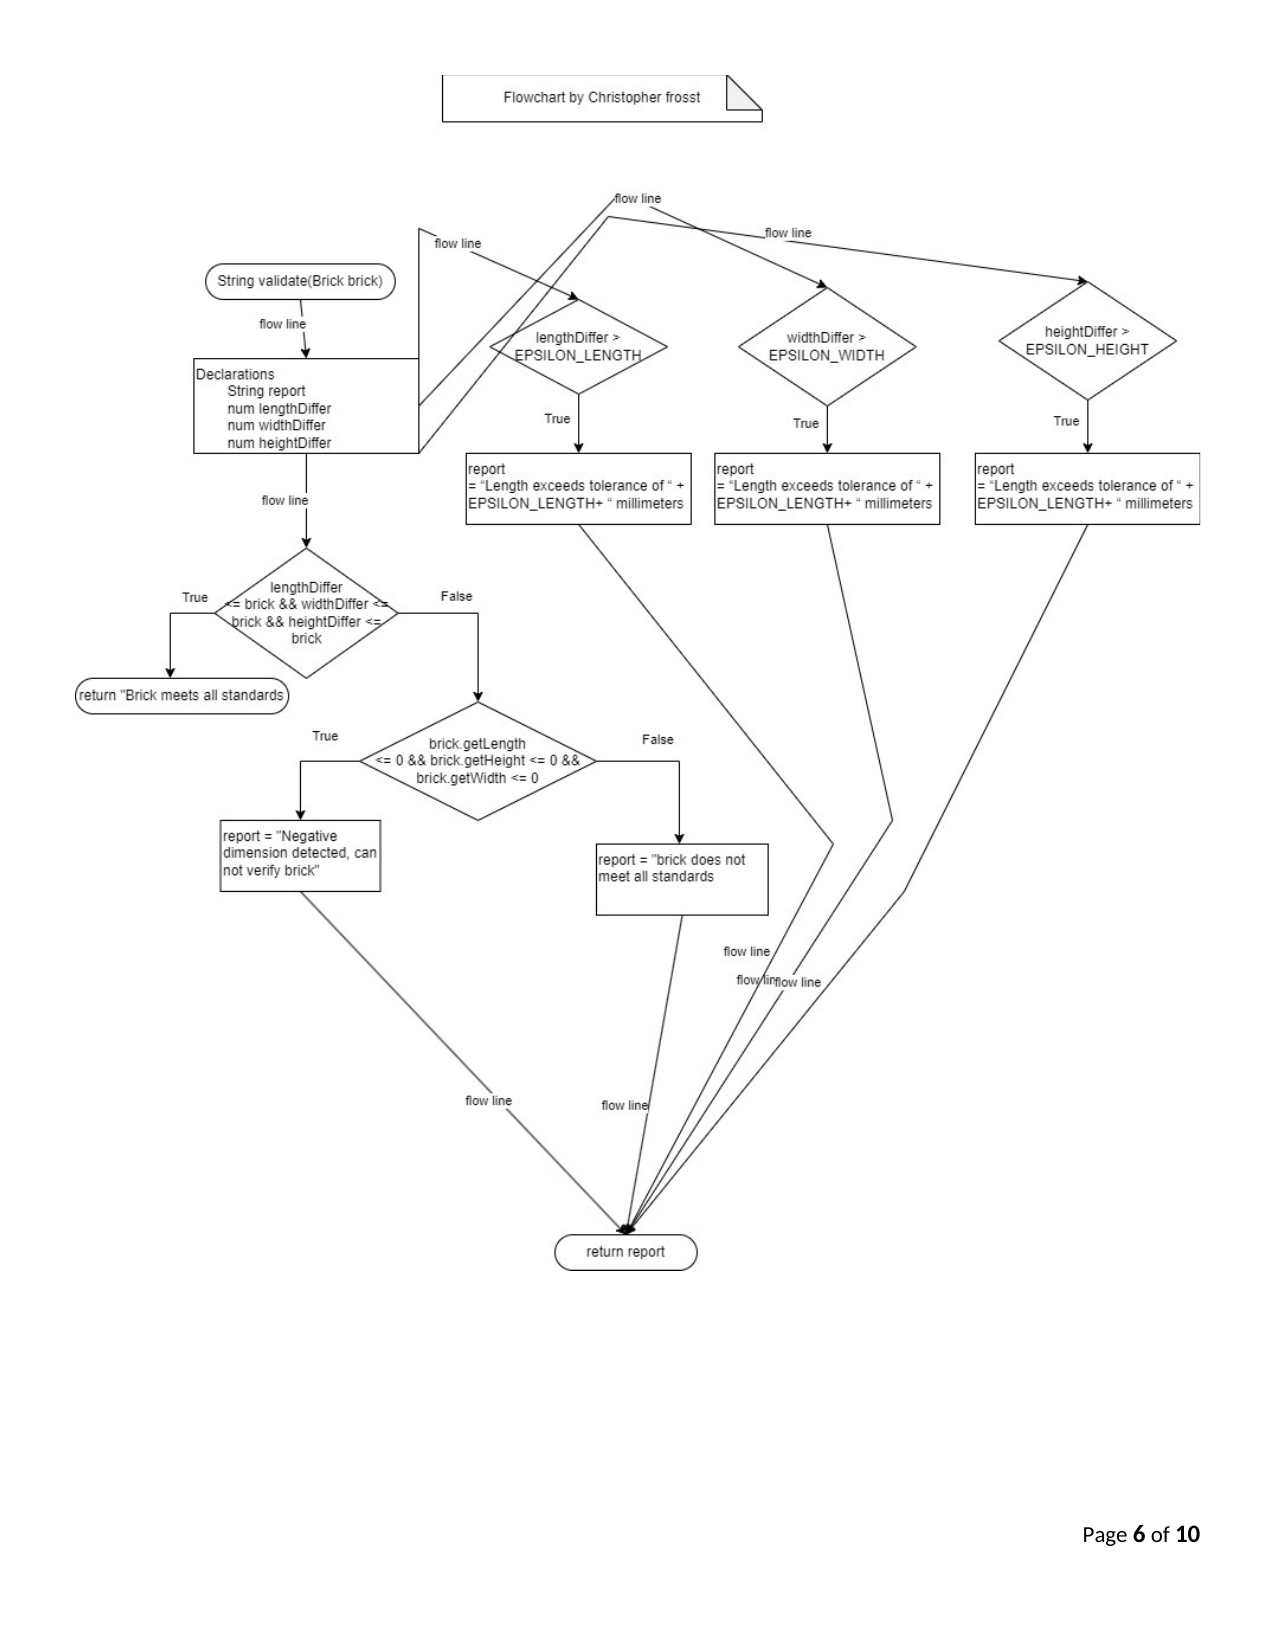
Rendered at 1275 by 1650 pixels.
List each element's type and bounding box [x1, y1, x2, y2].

picture [75, 75, 1200, 1271]
